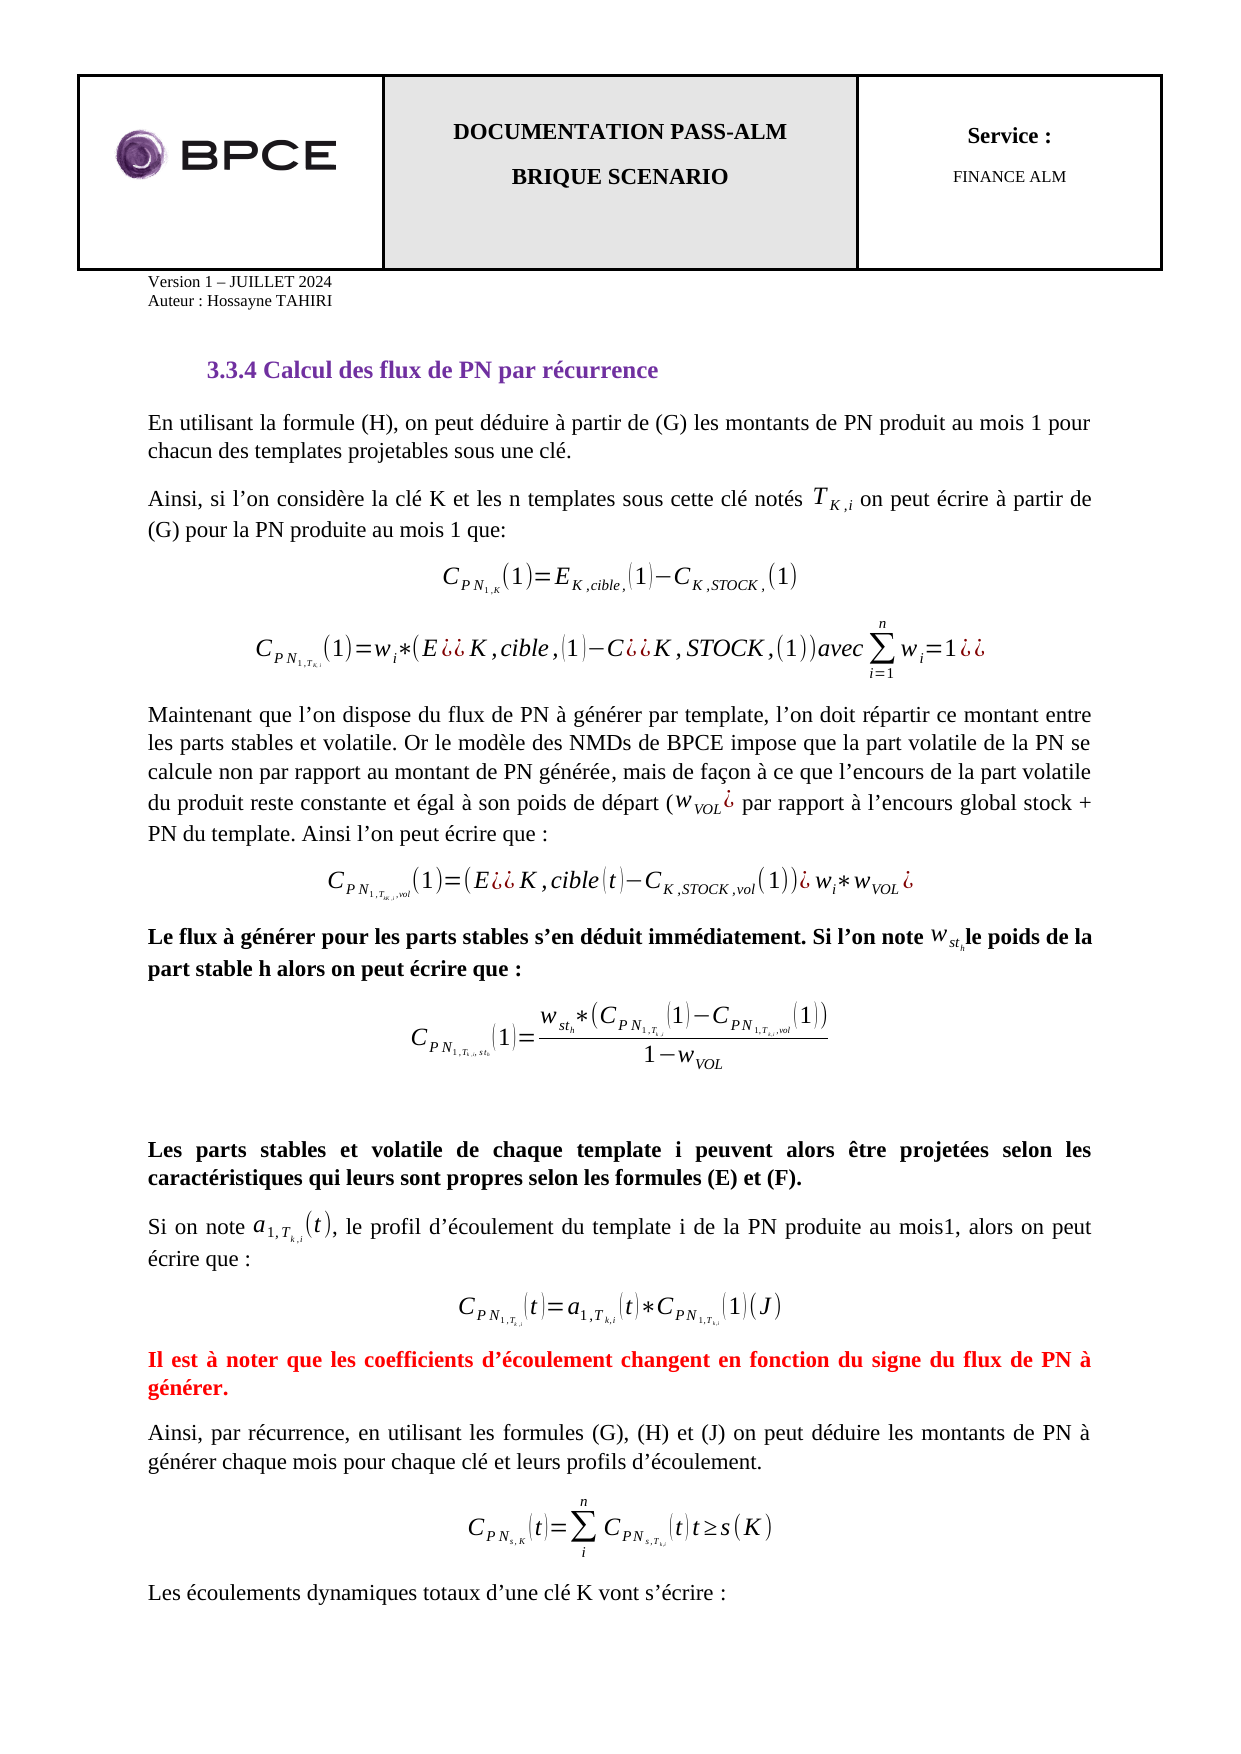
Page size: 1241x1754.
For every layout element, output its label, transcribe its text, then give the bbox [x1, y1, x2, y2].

text Maintenant que l’on dispose du flux de PN à générer par template, l’on doit répartir ce montant entre les parts stables et volatile. Or le modèle des NMDs de BPCE impose que la part volatile de la PN se calcule non par rapport au montant de PN générée, mais de façon à ce que l’encours de la part volatile du produit reste constante et égal à son poids de départ ( par rapport à l’encours global stock + PN du template. Ainsi l’on peut écrire que : [148, 701, 1093, 846]
text Ainsi, si l’on considère la clé K et les n templates sous cette clé notés on peut écrire à partir de (G) pour la PN produite au mois 1 que: [148, 482, 1093, 542]
subtitle 3.3.4 Calcul des flux de PN par récurrence [148, 355, 1093, 384]
text Il est à noter que les coefficients d’écoulement changent en fonction du signe du flux de PN à générer. [148, 1346, 1093, 1401]
text Le flux à générer pour les parts stables s’en déduit immédiatement. Si l’on note le poids de la part stable h alors on peut écrire que : [148, 920, 1093, 982]
text Les parts stables et volatile de chaque template i peuvent alors être projetées selon les caractéristiques qui leurs sont propres selon les formules (E) et (F). [148, 1136, 1093, 1191]
text Ainsi, par récurrence, en utilisant les formules (G), (H) et (J) on peut déduire les montants de PN à générer chaque mois pour chaque clé et leurs profils d’écoulement. [148, 1419, 1093, 1474]
text En utilisant la formule (H), on peut déduire à partir de (G) les montants de PN produit au mois 1 pour chacun des templates projetables sous une clé. [148, 409, 1093, 464]
text Les écoulements dynamiques totaux d’une clé K vont s’écrire : [148, 1579, 1093, 1605]
text Si on note , le profil d’écoulement du template i de la PN produite au mois1, alors on peut écrire que : [148, 1209, 1093, 1272]
picture [105, 115, 357, 192]
